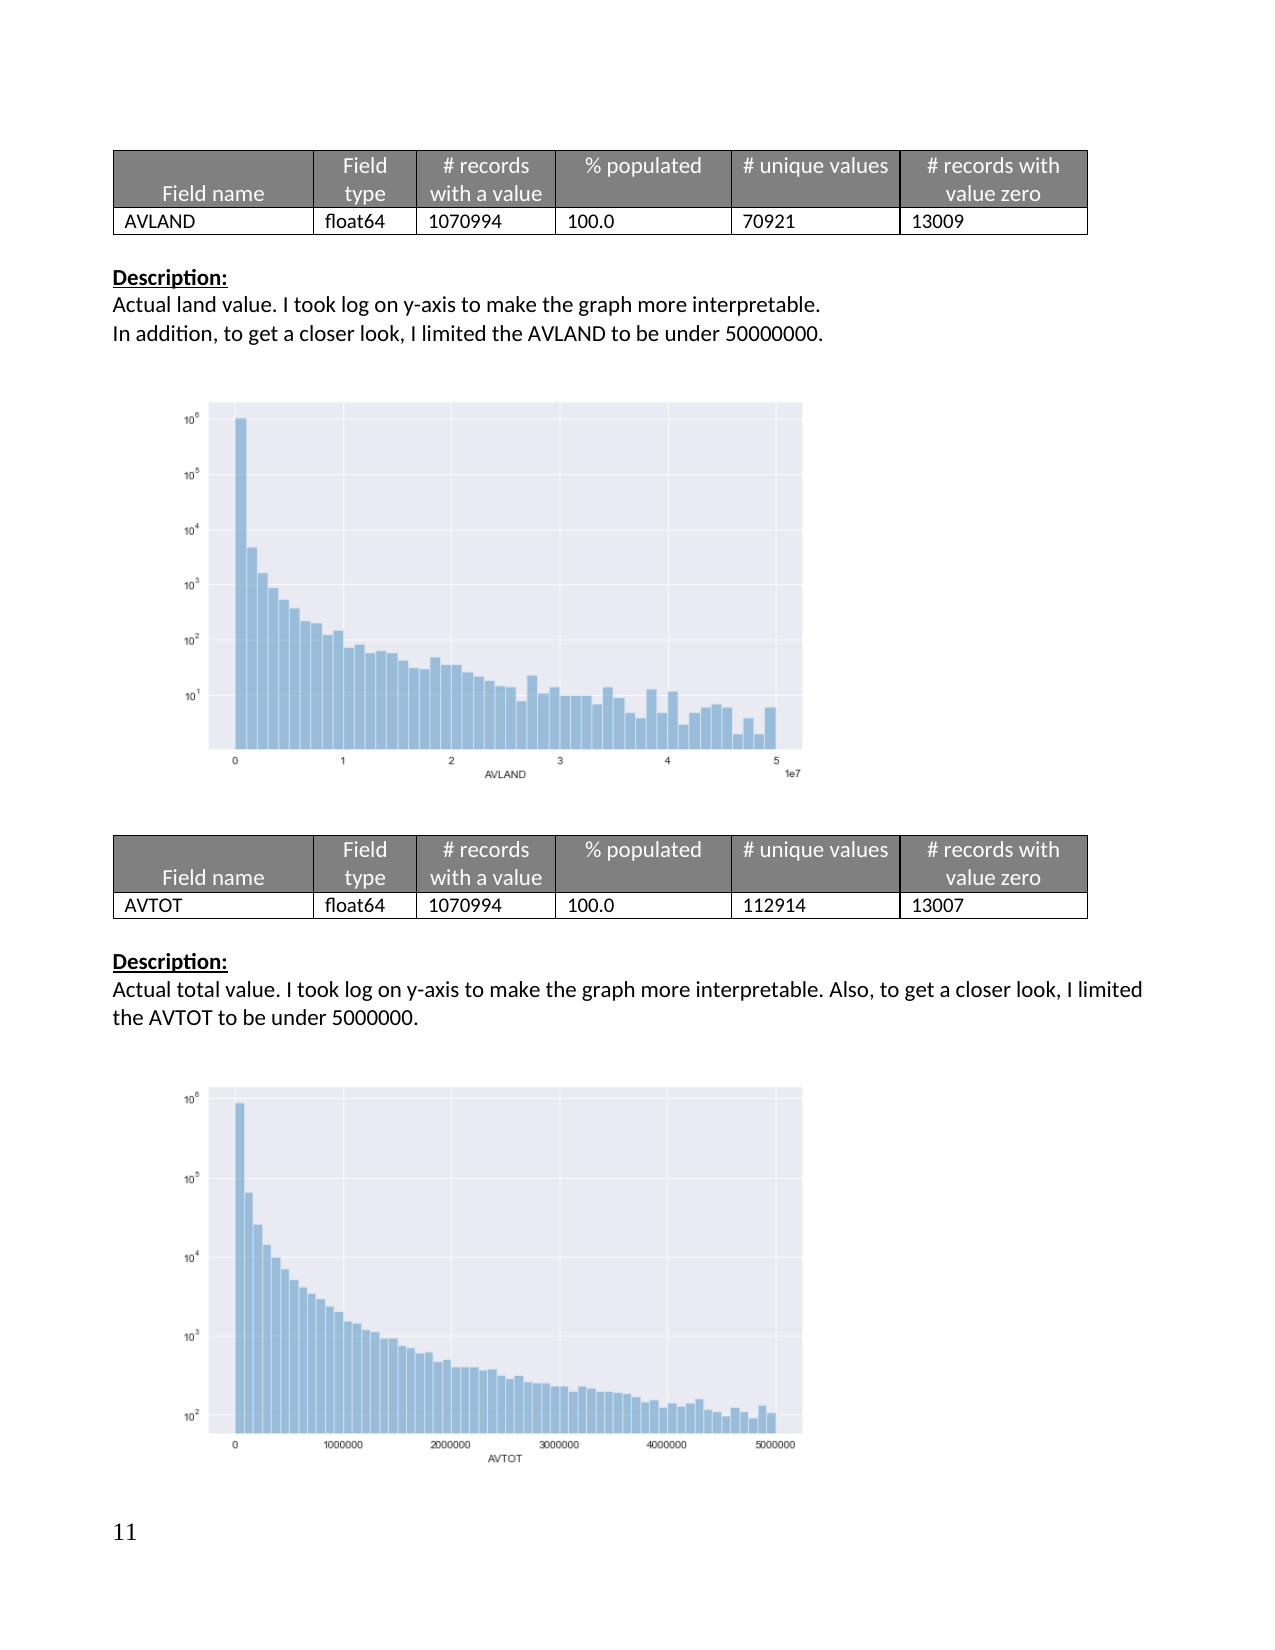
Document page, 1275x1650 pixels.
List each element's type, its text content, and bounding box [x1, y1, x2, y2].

table_header Field name [114, 151, 313, 207]
table_header Field name [114, 836, 313, 892]
picture [112, 1031, 879, 1491]
text Actual land value. I took log on y-axis to make the graph more interpretable. [112, 291, 1162, 319]
text Description: [112, 263, 1162, 291]
table_header # records with a value [417, 151, 555, 207]
table_cell 1070994 [417, 893, 555, 918]
table_header % populated [556, 836, 731, 892]
table_header Field type [314, 836, 416, 892]
table_header # records with a value [417, 836, 555, 892]
table_header % populated [556, 151, 731, 207]
table_header # unique values [732, 151, 899, 207]
table_cell float64 [314, 893, 416, 918]
picture [112, 346, 879, 807]
table_cell float64 [314, 208, 416, 233]
table_header # records with value zero [901, 151, 1087, 207]
table_cell AVTOT [114, 893, 313, 918]
table_header # unique values [732, 836, 899, 892]
table_cell 100.0 [556, 208, 731, 233]
table_cell 100.0 [556, 893, 731, 918]
table_header # records with value zero [901, 836, 1087, 892]
table_cell AVLAND [114, 208, 313, 233]
table_header Field type [314, 151, 416, 207]
table_cell 1070994 [417, 208, 555, 233]
text Actual total value. I took log on y-axis to make the graph more interpretable. Also, to get a closer look, I limited the AVTOT to be under 5000000. [112, 975, 1162, 1031]
text In addition, to get a closer look, I limited the AVLAND to be under 50000000. [112, 319, 1162, 347]
text Description: [112, 947, 1162, 975]
